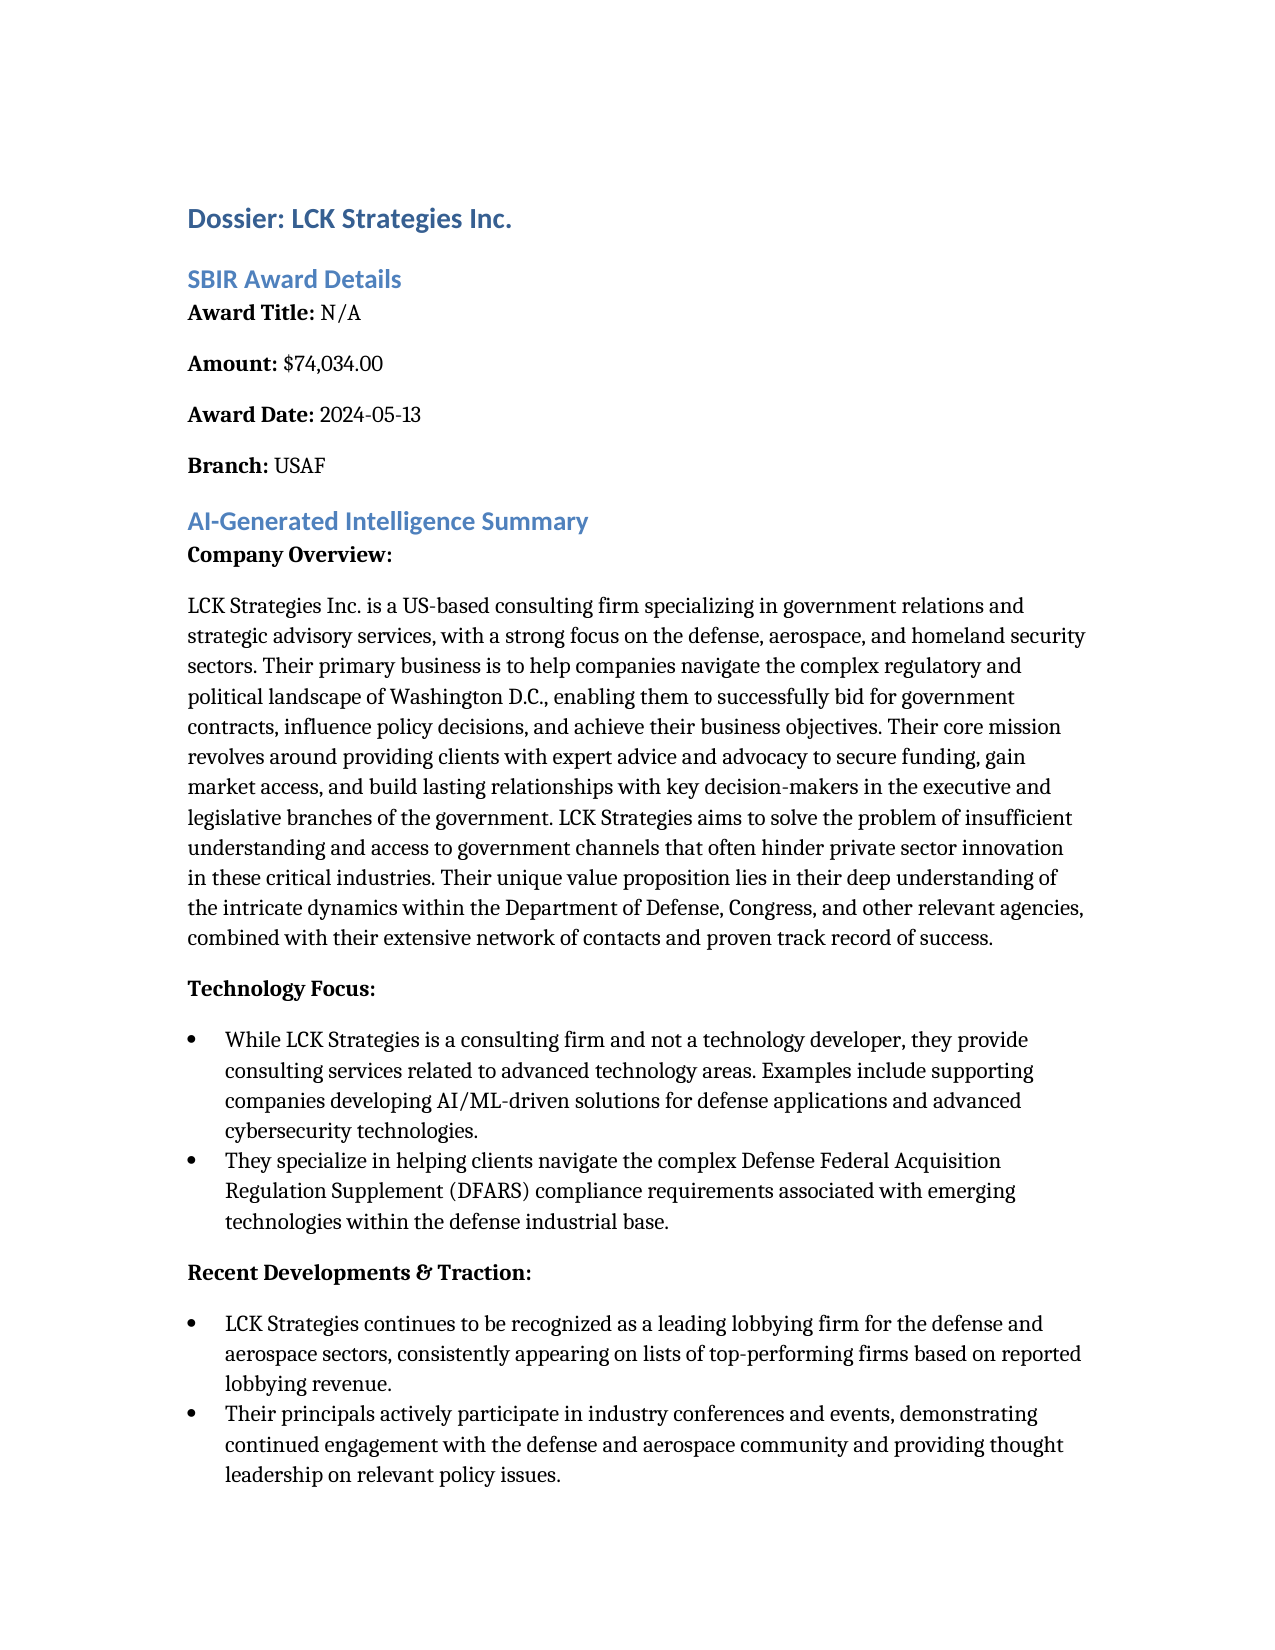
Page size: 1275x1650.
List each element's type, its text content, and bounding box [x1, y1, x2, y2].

text Technology Focus: [187, 976, 1087, 1002]
text Amount: $74,034.00 [187, 351, 1087, 377]
text Award Date: 2024-05-13 [187, 402, 1087, 428]
text Recent Developments & Traction: [187, 1259, 1087, 1286]
list While LCK Strategies is a consulting firm and not a technology developer, they provide consulting services related to advanced technology areas. Examples include supporting companies developing AI/ML-driven solutions for defense applications and advanced cybersecurity technologies. [187, 1027, 1087, 1144]
list They specialize in helping clients navigate the complex Defense Federal Acquisition Regulation Supplement (DFARS) compliance requirements associated with emerging technologies within the defense industrial base. [187, 1148, 1087, 1235]
subtitle Dossier: LCK Strategies Inc. [187, 200, 1087, 236]
text Award Title: N/A [187, 300, 1087, 326]
text LCK Strategies Inc. is a US-based consulting firm specializing in government relations and strategic advisory services, with a strong focus on the defense, aerospace, and homeland security sectors. Their primary business is to help companies navigate the complex regulatory and political landscape of Washington D.C., enabling them to successfully bid for government contracts, influence policy decisions, and achieve their business objectives. Their core mission revolves around providing clients with expert advice and advocacy to secure funding, gain market access, and build lasting relationships with key decision-makers in the executive and legislative branches of the government. LCK Strategies aims to solve the problem of insufficient understanding and access to government channels that often hinder private sector innovation in these critical industries. Their unique value proposition lies in their deep understanding of the intricate dynamics within the Department of Defense, Congress, and other relevant agencies, combined with their extensive network of contacts and proven track record of success. [187, 593, 1087, 951]
list LCK Strategies continues to be recognized as a leading lobbying firm for the defense and aerospace sectors, consistently appearing on lists of top-performing firms based on reported lobbying revenue. [187, 1311, 1087, 1397]
subtitle AI-Generated Intelligence Summary [187, 504, 1087, 537]
text Branch: USAF [187, 453, 1087, 479]
subtitle SBIR Award Details [187, 262, 1087, 295]
list Their principals actively participate in industry conferences and events, demonstrating continued engagement with the defense and aerospace community and providing thought leadership on relevant policy issues. [187, 1401, 1087, 1488]
text Company Overview: [187, 542, 1087, 568]
